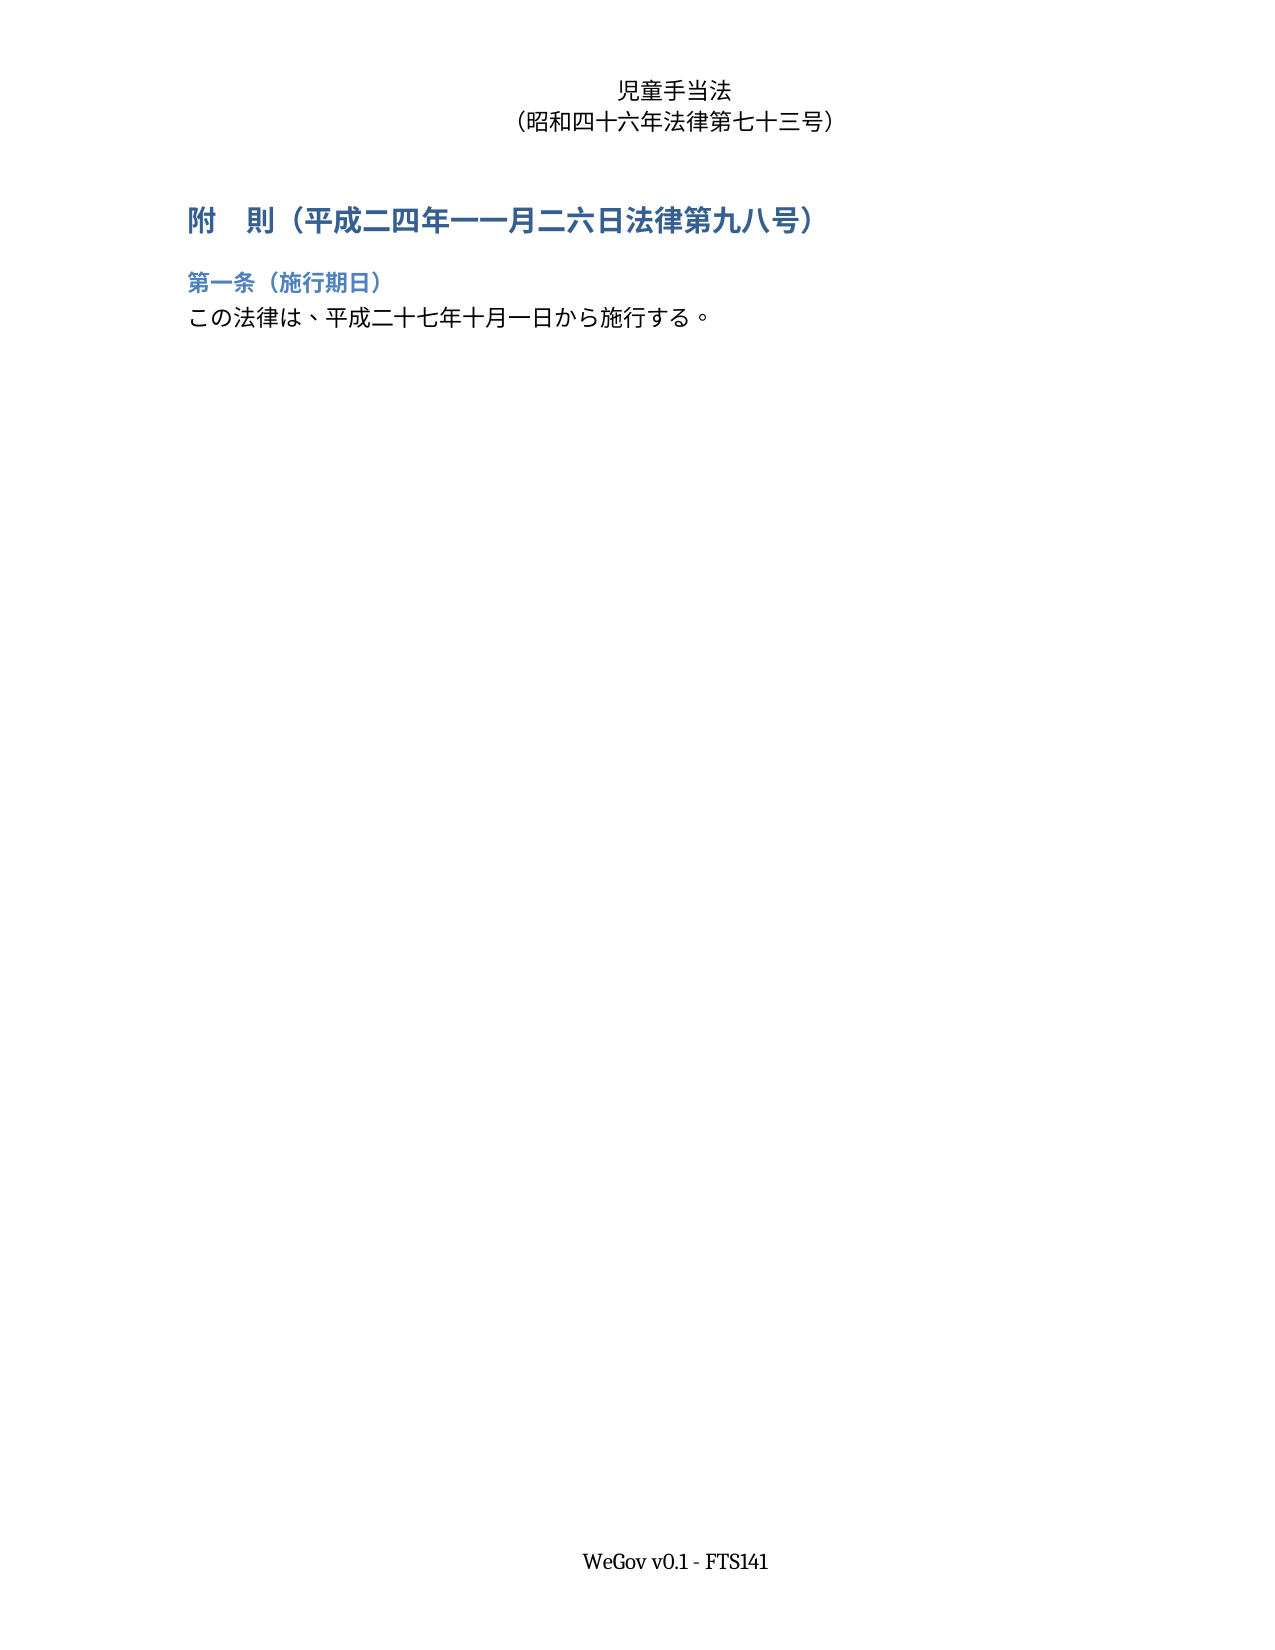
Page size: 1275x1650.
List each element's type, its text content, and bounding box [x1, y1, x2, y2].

text この法律は、平成二十七年十月一日から施行する。 [187, 302, 1087, 334]
subtitle 附 則（平成二四年一一月二六日法律第九八号） [187, 200, 1087, 240]
subtitle 第一条（施行期日） [187, 266, 1087, 298]
